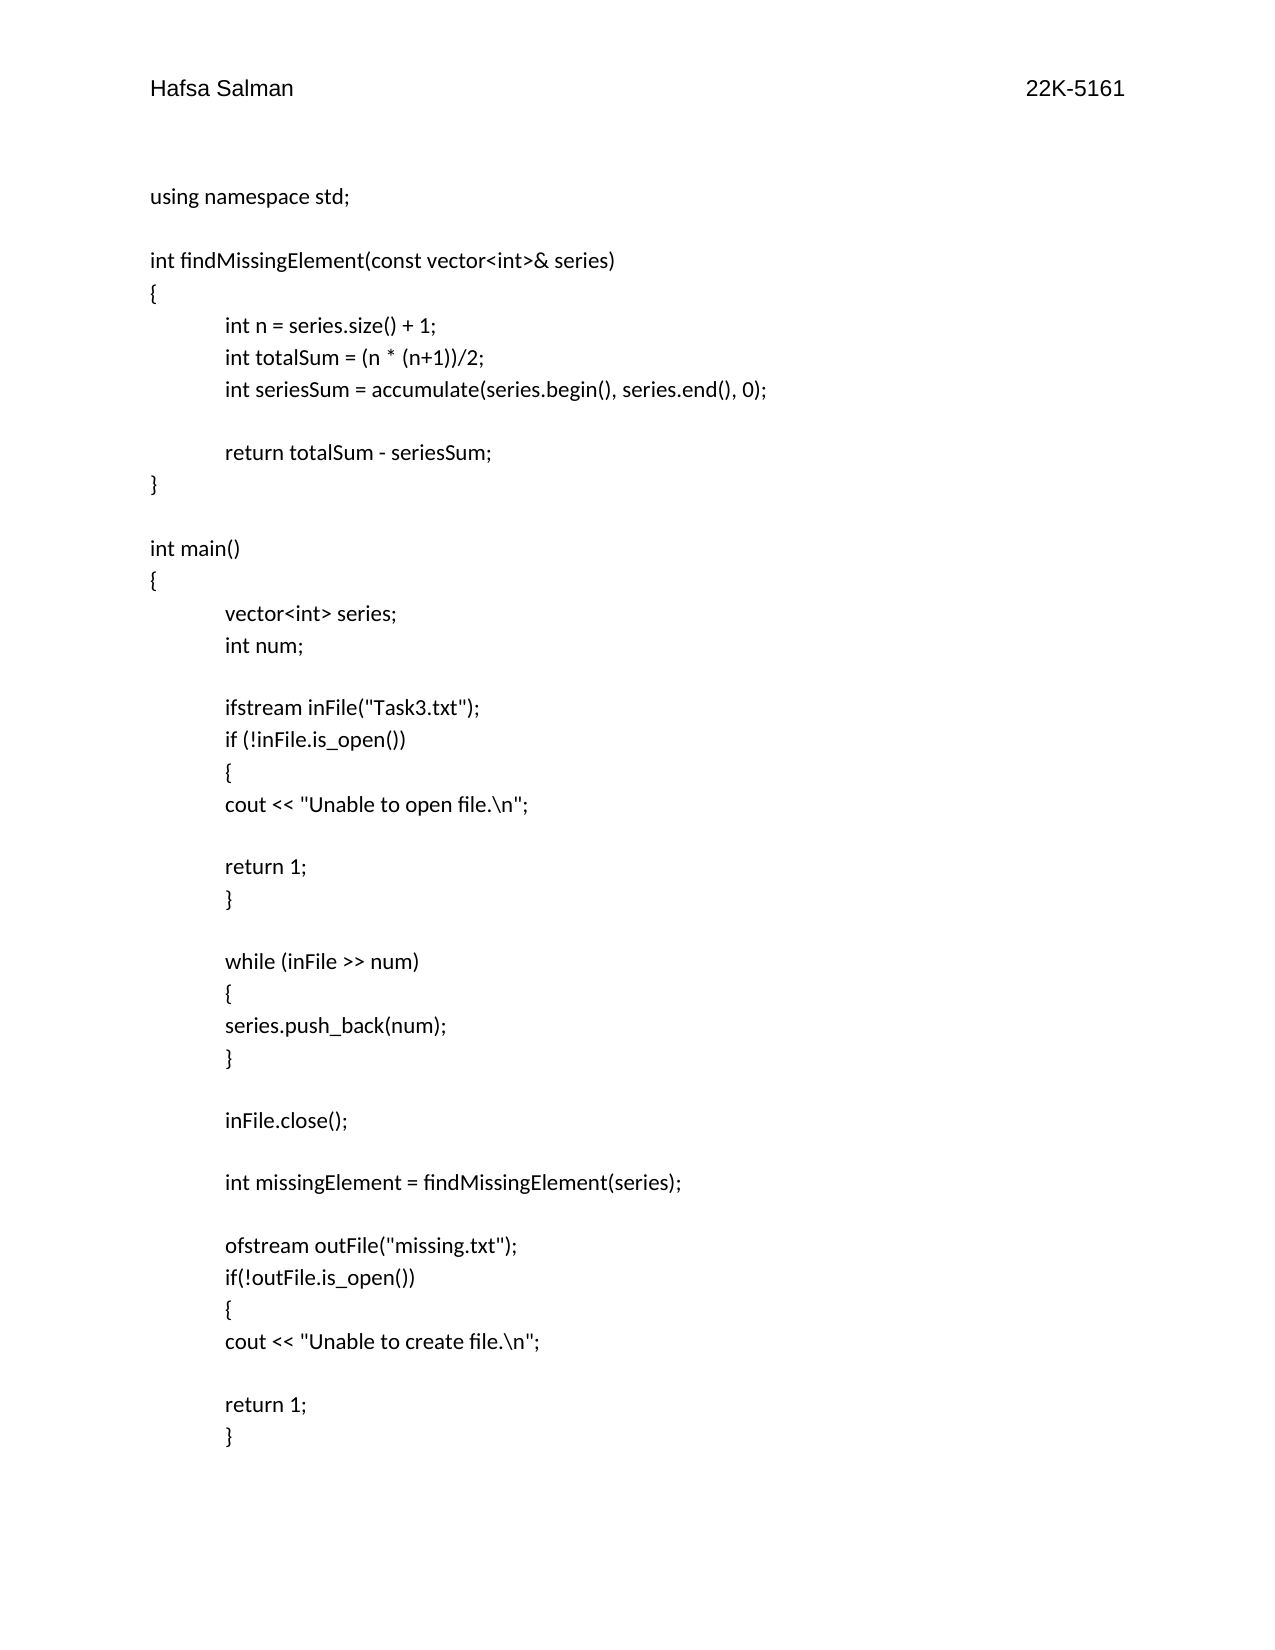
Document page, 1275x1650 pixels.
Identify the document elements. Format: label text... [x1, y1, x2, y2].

text if(!outFile.is_open()) [150, 1263, 1125, 1291]
text int num; [150, 631, 1125, 659]
text ofstream outFile("missing.txt"); [150, 1231, 1125, 1259]
text int totalSum = (n * (n+1))/2; [150, 343, 1125, 371]
text } [150, 470, 1125, 498]
text { [150, 1295, 1125, 1323]
text { [150, 279, 1125, 307]
text using namespace std; [150, 182, 1125, 210]
text } [150, 1422, 1125, 1450]
text { [150, 758, 1125, 786]
text cout << "Unable to open file.\n"; [150, 790, 1125, 818]
text int seriesSum = accumulate(series.begin(), series.end(), 0); [150, 375, 1125, 403]
text } [150, 885, 1125, 913]
text cout << "Unable to create file.\n"; [150, 1327, 1125, 1355]
text { [150, 566, 1125, 594]
text return 1; [150, 852, 1125, 881]
text vector<int> series; [150, 599, 1125, 627]
text int n = series.size() + 1; [150, 311, 1125, 339]
text int missingElement = findMissingElement(series); [150, 1168, 1125, 1196]
text return 1; [150, 1390, 1125, 1418]
text { [150, 979, 1125, 1007]
text ifstream inFile("Task3.txt"); [150, 693, 1125, 721]
text } [150, 1044, 1125, 1072]
text series.push_back(num); [150, 1011, 1125, 1039]
text while (inFile >> num) [150, 947, 1125, 975]
text return totalSum - seriesSum; [150, 438, 1125, 466]
text int findMissingElement(const vector<int>& series) [150, 247, 1125, 274]
text int main() [150, 534, 1125, 562]
text if (!inFile.is_open()) [150, 725, 1125, 753]
text inFile.close(); [150, 1106, 1125, 1134]
